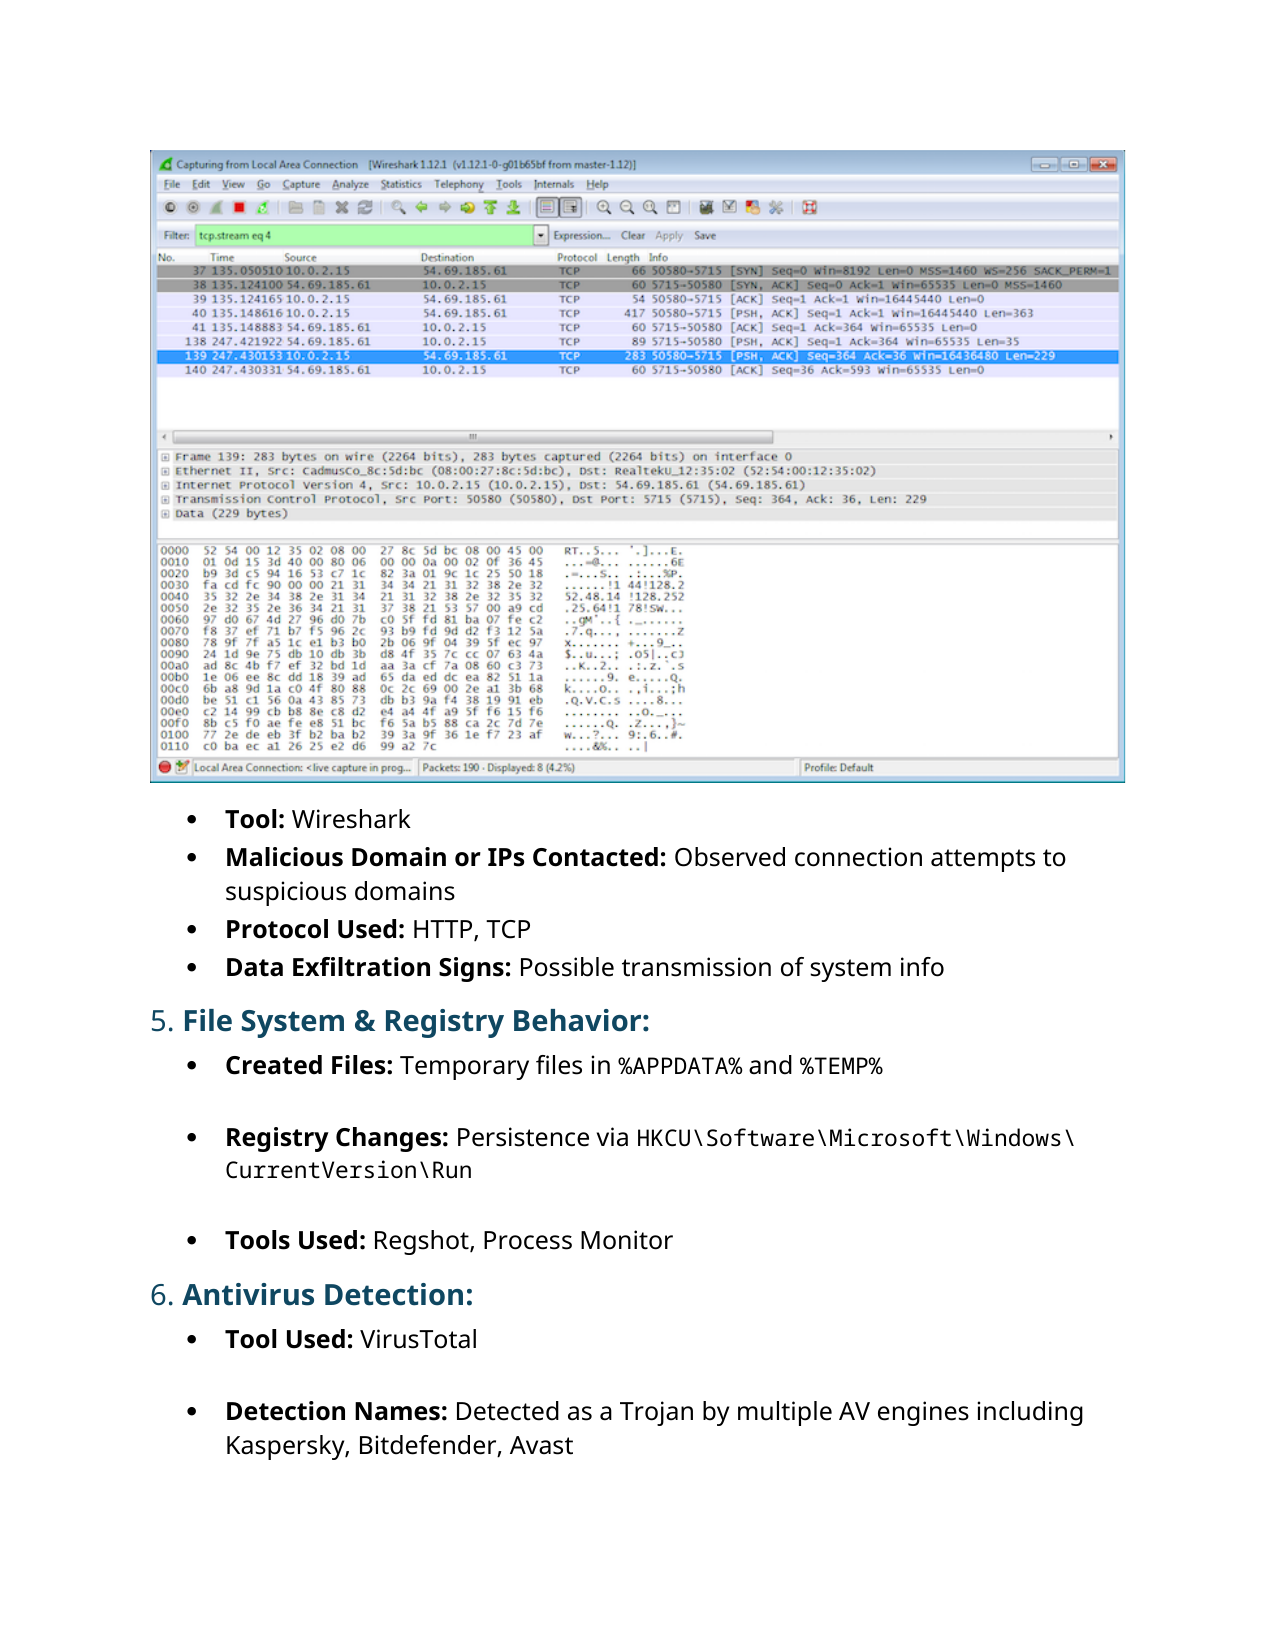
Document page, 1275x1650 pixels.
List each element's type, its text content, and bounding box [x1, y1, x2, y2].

list Registry Changes: Persistence via HKCU\Software\Microsoft\Windows\CurrentVersion\Run [187, 1120, 1125, 1219]
picture [150, 150, 1125, 783]
list Protocol Used: HTTP, TCP [187, 911, 1125, 946]
subtitle 6. Antivirus Detection: [150, 1274, 1125, 1313]
subtitle 5. File System & Registry Behavior: [150, 1000, 1125, 1040]
list Tool: Wireshark [187, 802, 1125, 836]
list Tool Used: VirusTotal [187, 1322, 1125, 1390]
list Created Files: Temporary files in %APPDATA% and %TEMP% [187, 1048, 1125, 1116]
list Data Exfiltration Signs: Possible transmission of system info [187, 949, 1125, 983]
list Detection Names: Detected as a Trojan by multiple AV engines including Kaspersky, Bitdefender, Avast [187, 1394, 1125, 1496]
list Tools Used: Regshot, Process Monitor [187, 1223, 1125, 1257]
list Malicious Domain or IPs Contacted: Observed connection attempts to suspicious domains [187, 839, 1125, 908]
